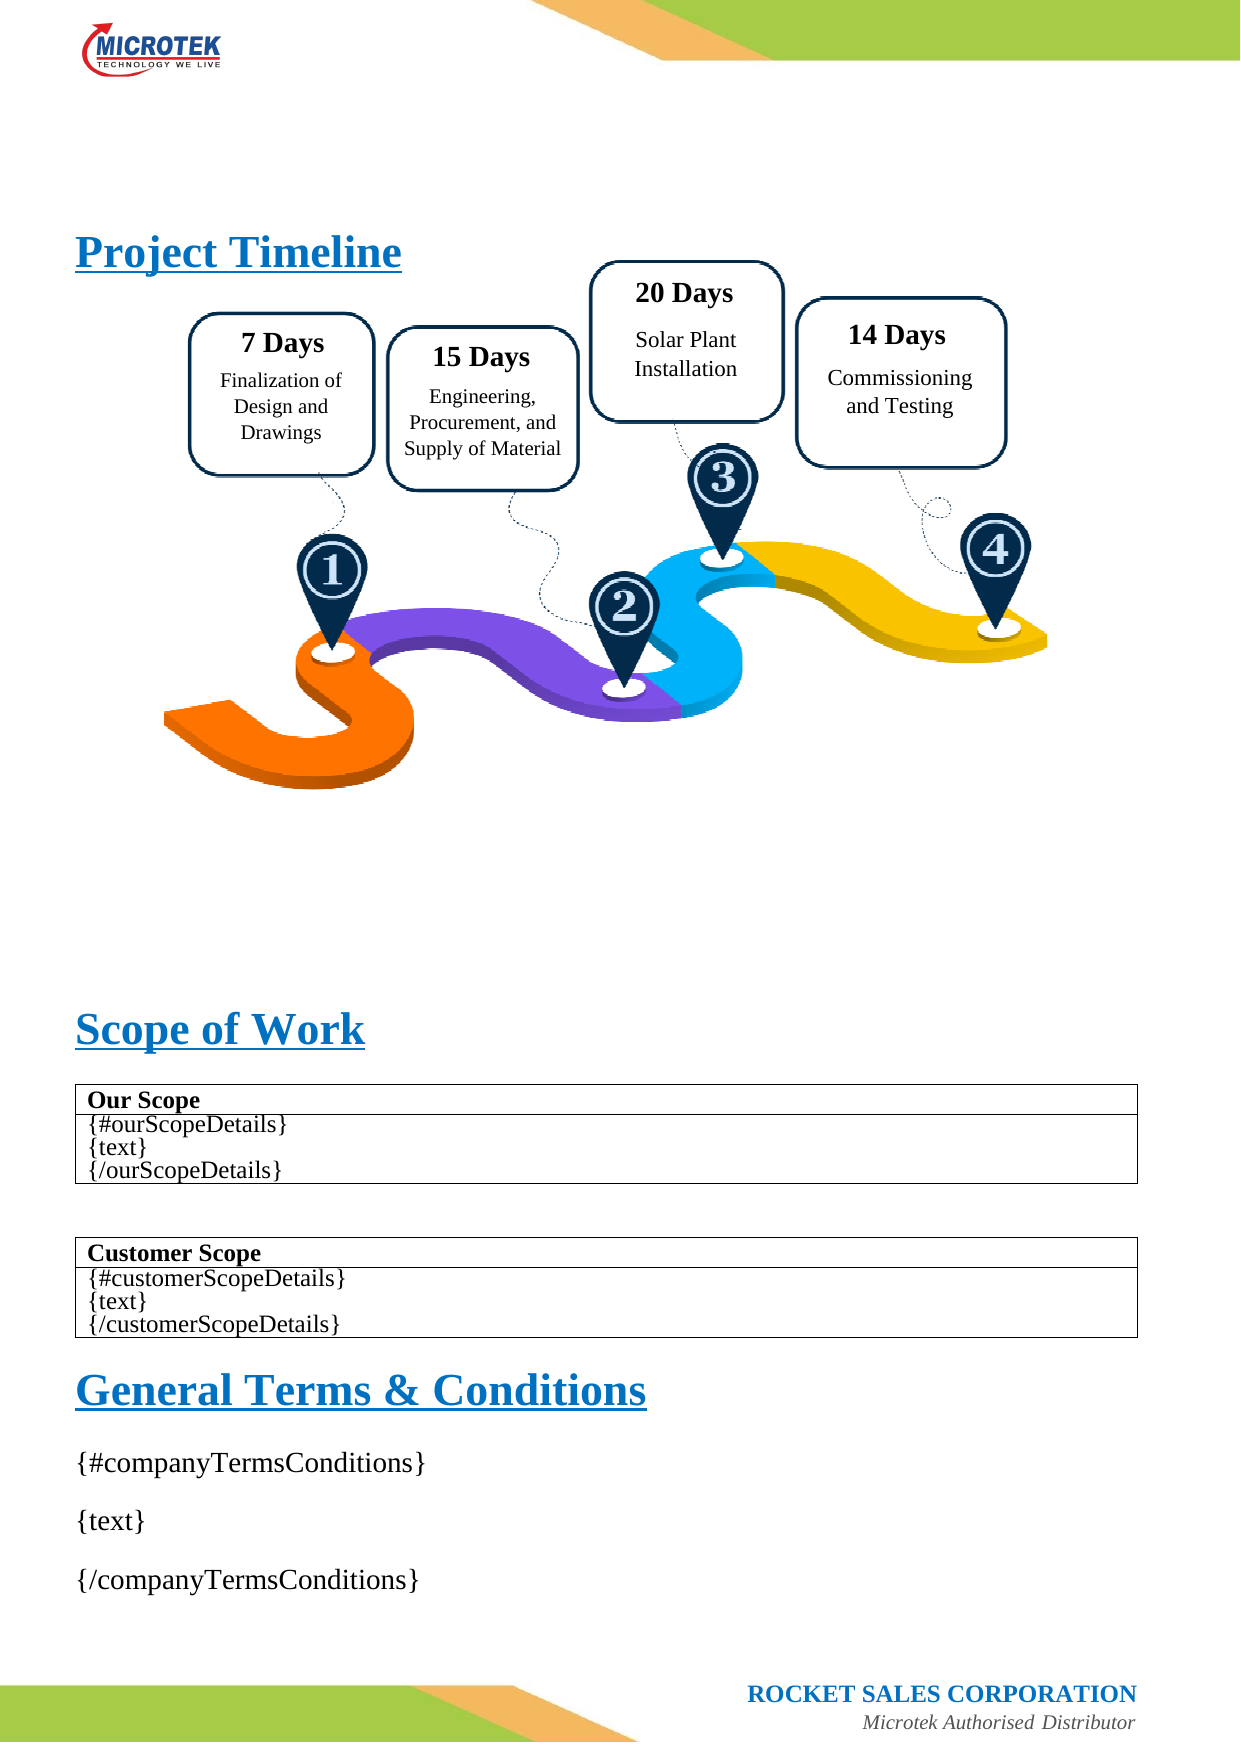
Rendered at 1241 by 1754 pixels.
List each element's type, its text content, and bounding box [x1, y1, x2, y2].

subtitle Scope of Work [75, 1002, 1165, 1054]
table_header Customer Scope [76, 1238, 1137, 1267]
text {#companyTermsConditions} [75, 1445, 1165, 1478]
picture [0, 1658, 1068, 1742]
subtitle General Terms & Conditions [75, 1363, 1165, 1416]
table_cell {#customerScopeDetails} {text} {/customerScopeDetails} [76, 1268, 1137, 1337]
table_cell {#ourScopeDetails} {text} {/ourScopeDetails} [76, 1115, 1137, 1183]
picture [78, 0, 1241, 92]
picture [164, 278, 1048, 800]
text {text} [75, 1503, 1165, 1537]
picture [1043, 1687, 1049, 1694]
subtitle Project Timeline [75, 225, 1165, 278]
text {/companyTermsConditions} [75, 1562, 1165, 1595]
table_header Our Scope [76, 1085, 1137, 1113]
